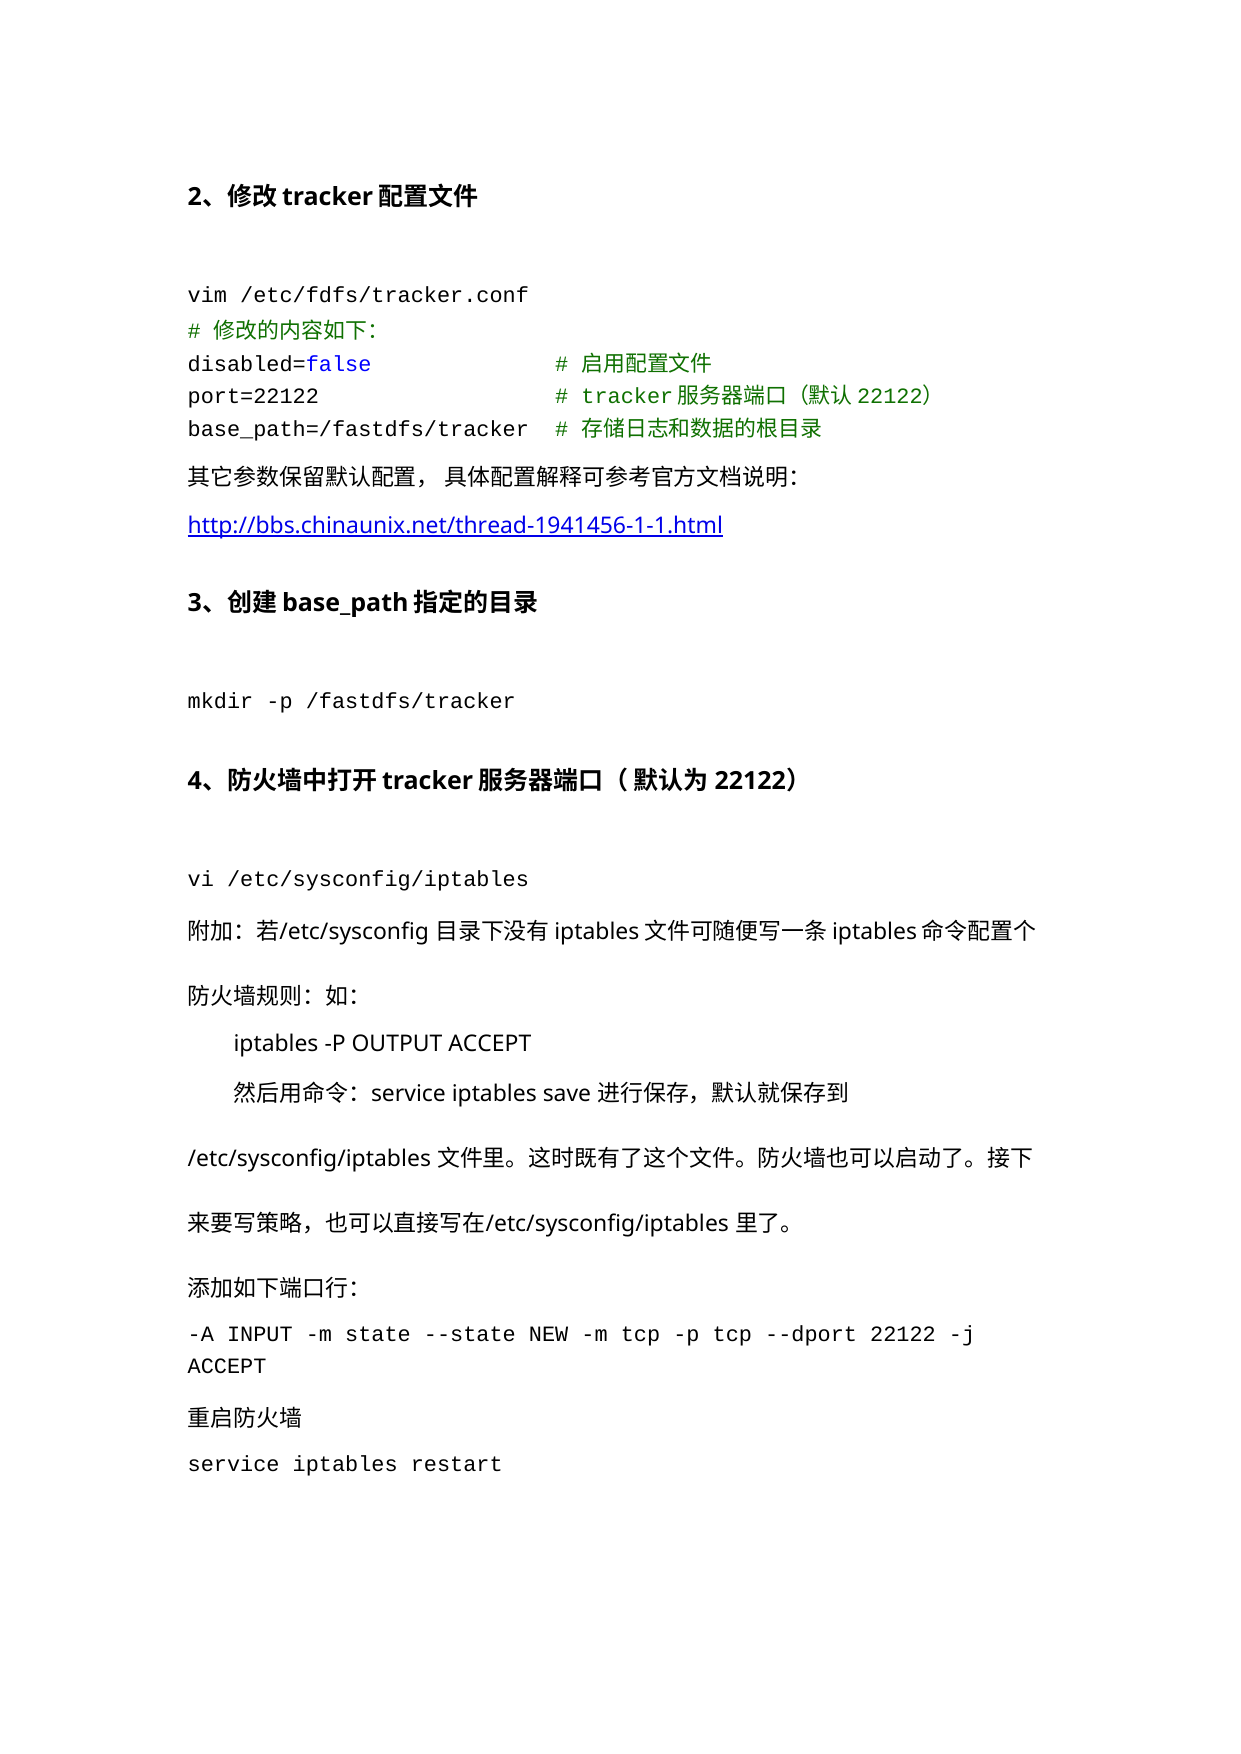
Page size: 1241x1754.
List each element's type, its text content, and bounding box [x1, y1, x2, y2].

text port=22122 # tracker服务器端口（默认22122） [187, 378, 1053, 411]
text mkdir -p /fastdfs/tracker [187, 686, 1053, 719]
text disabled=false # 启用配置文件 [187, 346, 1053, 378]
text vi /etc/sysconfig/iptables [187, 864, 1053, 897]
text 附加：若/etc/sysconfig 目录下没有iptables文件可随便写一条iptables命令配置个防火墙规则：如： [187, 897, 1053, 1027]
text service iptables restart [187, 1449, 1053, 1482]
subtitle 3、创建base_path指定的目录 [187, 568, 1053, 633]
text 重启防火墙 [187, 1384, 1053, 1449]
text base_path=/fastdfs/tracker # 存储日志和数据的根目录 [187, 411, 1053, 443]
subtitle 2、修改tracker配置文件 [187, 162, 1053, 227]
text vim /etc/fdfs/tracker.conf [187, 281, 1053, 313]
subtitle 4、防火墙中打开tracker服务器端口（ 默认为 22122） [187, 746, 1053, 811]
text iptables -P OUTPUT ACCEPT [187, 1027, 1053, 1059]
text 然后用命令：service iptables save 进行保存，默认就保存到 /etc/sysconfig/iptables 文件里。这时既有了这个文件。防火墙也可以启动了。接下来要写策略，也可以直接写在/etc/sysconfig/iptables 里了。 [187, 1059, 1053, 1254]
text # 修改的内容如下： [187, 313, 1053, 346]
text 其它参数保留默认配置， 具体配置解释可参考官方文档说明：http://bbs.chinaunix.net/thread-1941456-1-1.html [187, 443, 1053, 541]
text 添加如下端口行： [187, 1254, 1053, 1319]
text -A INPUT -m state --state NEW -m tcp -p tcp --dport 22122 -j ACCEPT [187, 1319, 1053, 1384]
